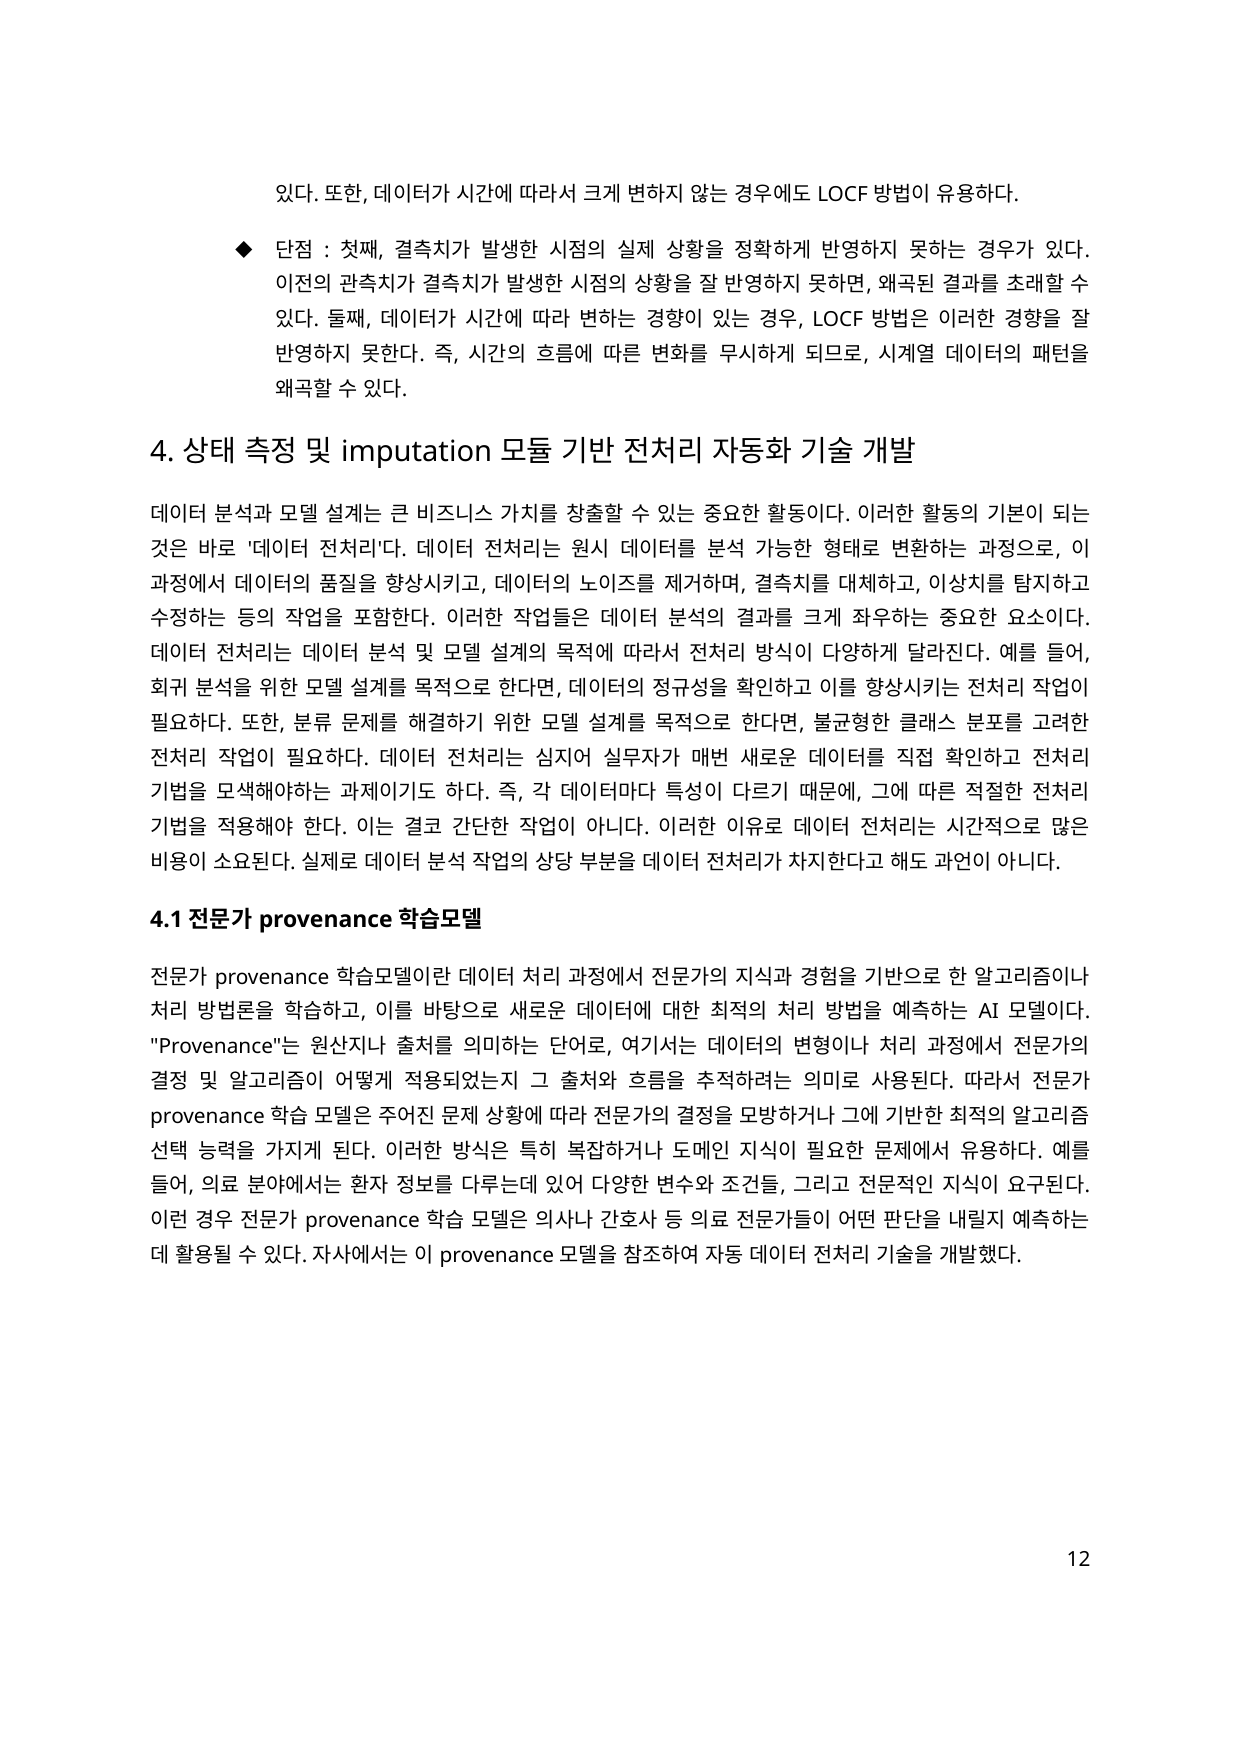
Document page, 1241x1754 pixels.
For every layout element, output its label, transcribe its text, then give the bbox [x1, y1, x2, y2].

text 데이터 분석과 모델 설계는 큰 비즈니스 가치를 창출할 수 있는 중요한 활동이다. 이러한 활동의 기본이 되는 것은 바로 '데이터 전처리'다. 데이터 전처리는 원시 데이터를 분석 가능한 형태로 변환하는 과정으로, 이 과정에서 데이터의 품질을 향상시키고, 데이터의 노이즈를 제거하며, 결측치를 대체하고, 이상치를 탐지하고 수정하는 등의 작업을 포함한다. 이러한 작업들은 데이터 분석의 결과를 크게 좌우하는 중요한 요소이다.데이터 전처리는 데이터 분석 및 모델 설계의 목적에 따라서 전처리 방식이 다양하게 달라진다. 예를 들어, 회귀 분석을 위한 모델 설계를 목적으로 한다면, 데이터의 정규성을 확인하고 이를 향상시키는 전처리 작업이 필요하다. 또한, 분류 문제를 해결하기 위한 모델 설계를 목적으로 한다면, 불균형한 클래스 분포를 고려한 전처리 작업이 필요하다. 데이터 전처리는 심지어 실무자가 매번 새로운 데이터를 직접 확인하고 전처리 기법을 모색해야하는 과제이기도 하다. 즉, 각 데이터마다 특성이 다르기 때문에, 그에 따른 적절한 전처리 기법을 적용해야 한다. 이는 결코 간단한 작업이 아니다. 이러한 이유로 데이터 전처리는 시간적으로 많은 비용이 소요된다. 실제로 데이터 분석 작업의 상당 부분을 데이터 전처리가 차지한다고 해도 과언이 아니다. [150, 497, 1090, 875]
text 전문가 provenance 학습모델이란 데이터 처리 과정에서 전문가의 지식과 경험을 기반으로 한 알고리즘이나 처리 방법론을 학습하고, 이를 바탕으로 새로운 데이터에 대한 최적의 처리 방법을 예측하는 AI 모델이다. "Provenance"는 원산지나 출처를 의미하는 단어로, 여기서는 데이터의 변형이나 처리 과정에서 전문가의 결정 및 알고리즘이 어떻게 적용되었는지 그 출처와 흐름을 추적하려는 의미로 사용된다. 따라서 전문가 provenance 학습 모델은 주어진 문제 상황에 따라 전문가의 결정을 모방하거나 그에 기반한 최적의 알고리즘 선택 능력을 가지게 된다. 이러한 방식은 특히 복잡하거나 도메인 지식이 필요한 문제에서 유용하다. 예를 들어, 의료 분야에서는 환자 정보를 다루는데 있어 다양한 변수와 조건들, 그리고 전문적인 지식이 요구된다. 이런 경우 전문가 provenance 학습 모델은 의사나 간호사 등 의료 전문가들이 어떤 판단을 내릴지 예측하는 데 활용될 수 있다. 자사에서는 이 provenance 모델을 참조하여 자동 데이터 전처리 기술을 개발했다. [150, 960, 1090, 1268]
subtitle 4.1 전문가 provenance 학습모델 [150, 901, 1090, 934]
text 4. 상태 측정 및 imputation 모듈 기반 전처리 자동화 기술 개발 [150, 428, 1090, 470]
